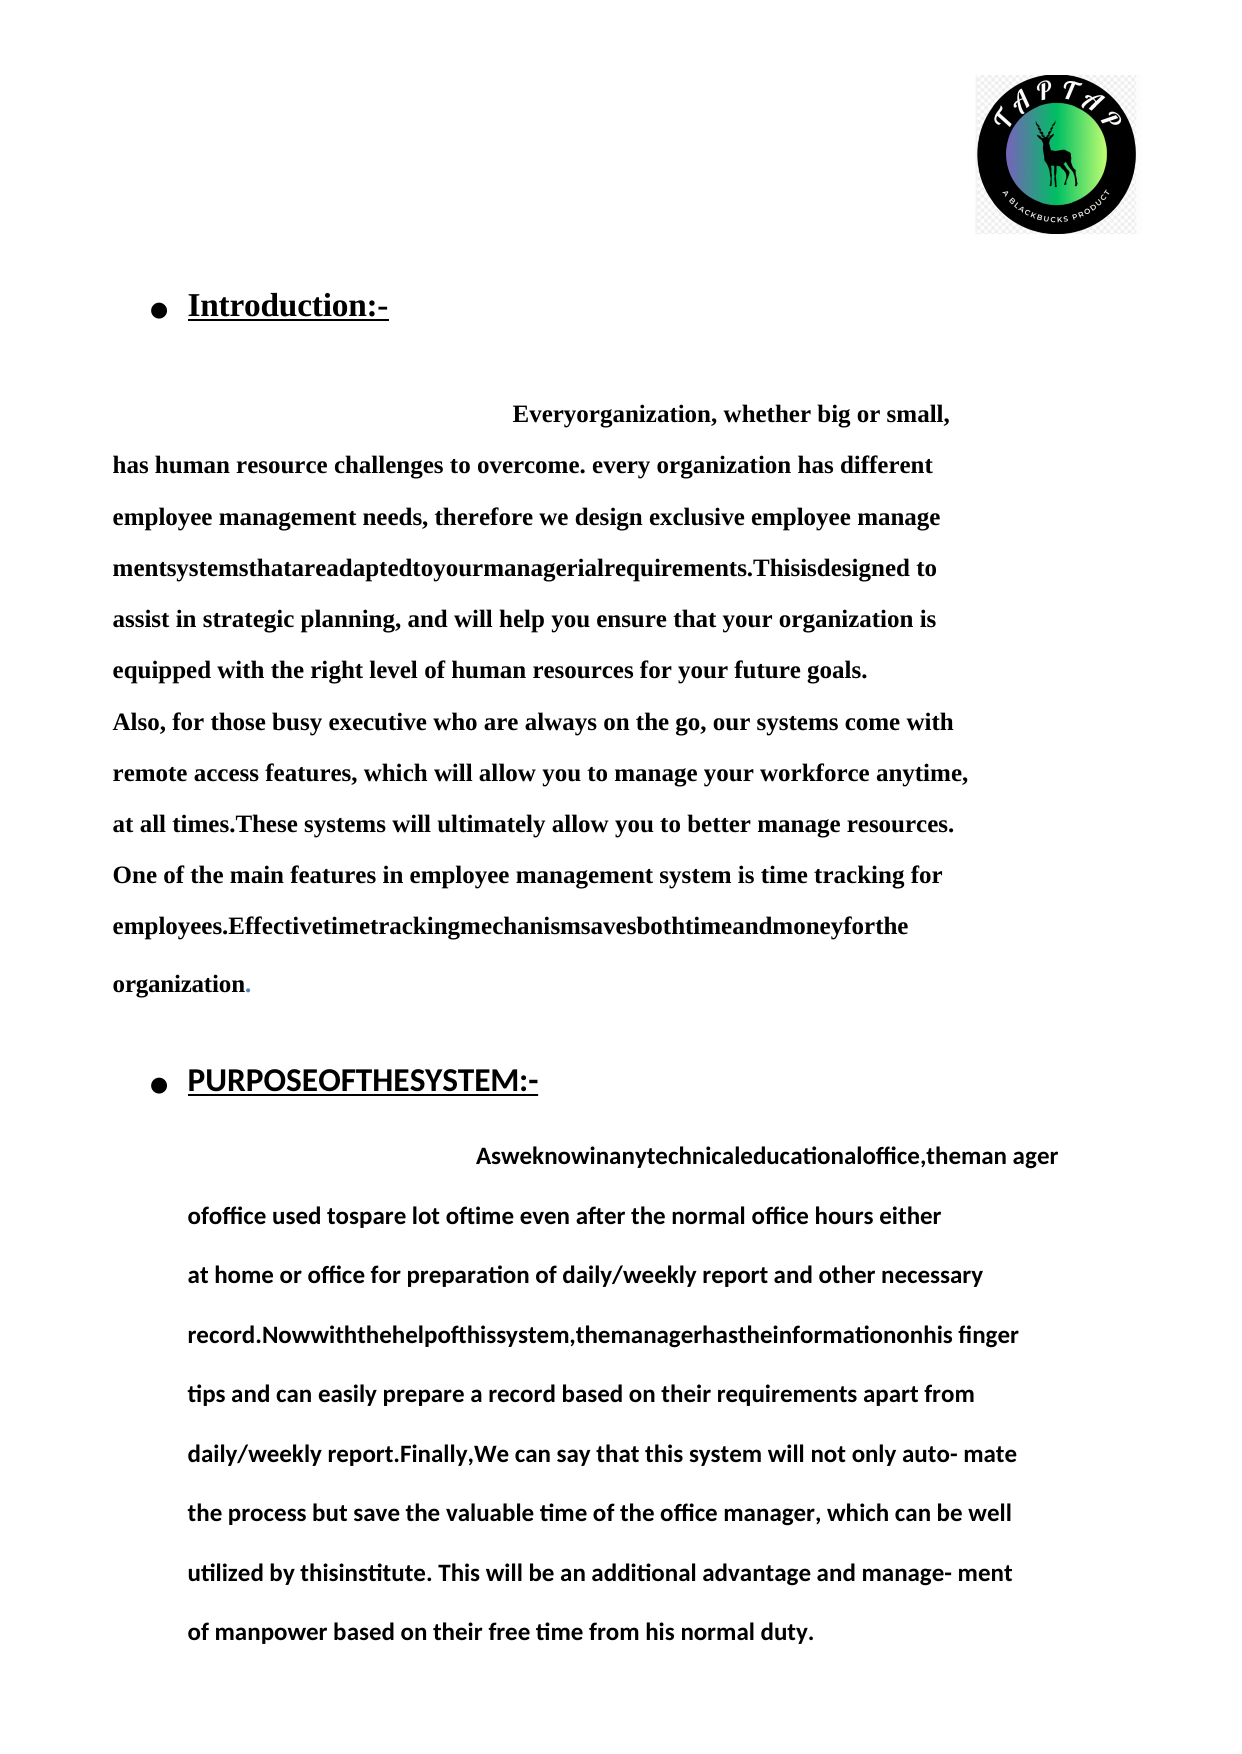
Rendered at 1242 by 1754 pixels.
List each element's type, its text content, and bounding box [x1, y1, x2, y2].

subtitle Introduction:- [150, 286, 1142, 324]
text Everyorganization, whether big or small, has human resource challenges to overcome. every organization has different employee management needs, therefore we design exclusive employee manage mentsystemsthatareadaptedtoyourmanagerialrequirements.Thisisdesigned to assist in strategic planning, and will help you ensure that your organization is equipped with the right level of human resources for your future goals. [112, 399, 987, 684]
text Asweknowinanytechnicaleducationaloffice,theman ager ofoffice used tospare lot oftime even after the normal office hours either [187, 1140, 1090, 1230]
text organization. [112, 969, 1142, 998]
subtitle PURPOSEOFTHESYSTEM:- [150, 1059, 1142, 1100]
text Also, for those busy executive who are always on the go, our systems come with remote access features, which will allow you to manage your workforce anytime, at all times.These systems will ultimately allow you to better manage resources. One of the main features in employee management system is time tracking for employees.Effectivetimetrackingmechanismsavesbothtimeandmoneyforthe [112, 707, 987, 940]
text at home or office for preparation of daily/weekly report and other necessary record.Nowwiththehelpofthissystem,themanagerhastheinformationonhis finger tips and can easily prepare a record based on their requirements apart from daily/weekly report.Finally,We can say that this system will not only auto- mate the process but save the valuable time of the office manager, which can be well utilized by thisinstitute. This will be an additional advantage and manage- ment of manpower based on their free time from his normal duty. [187, 1259, 1034, 1647]
picture [975, 75, 1142, 234]
